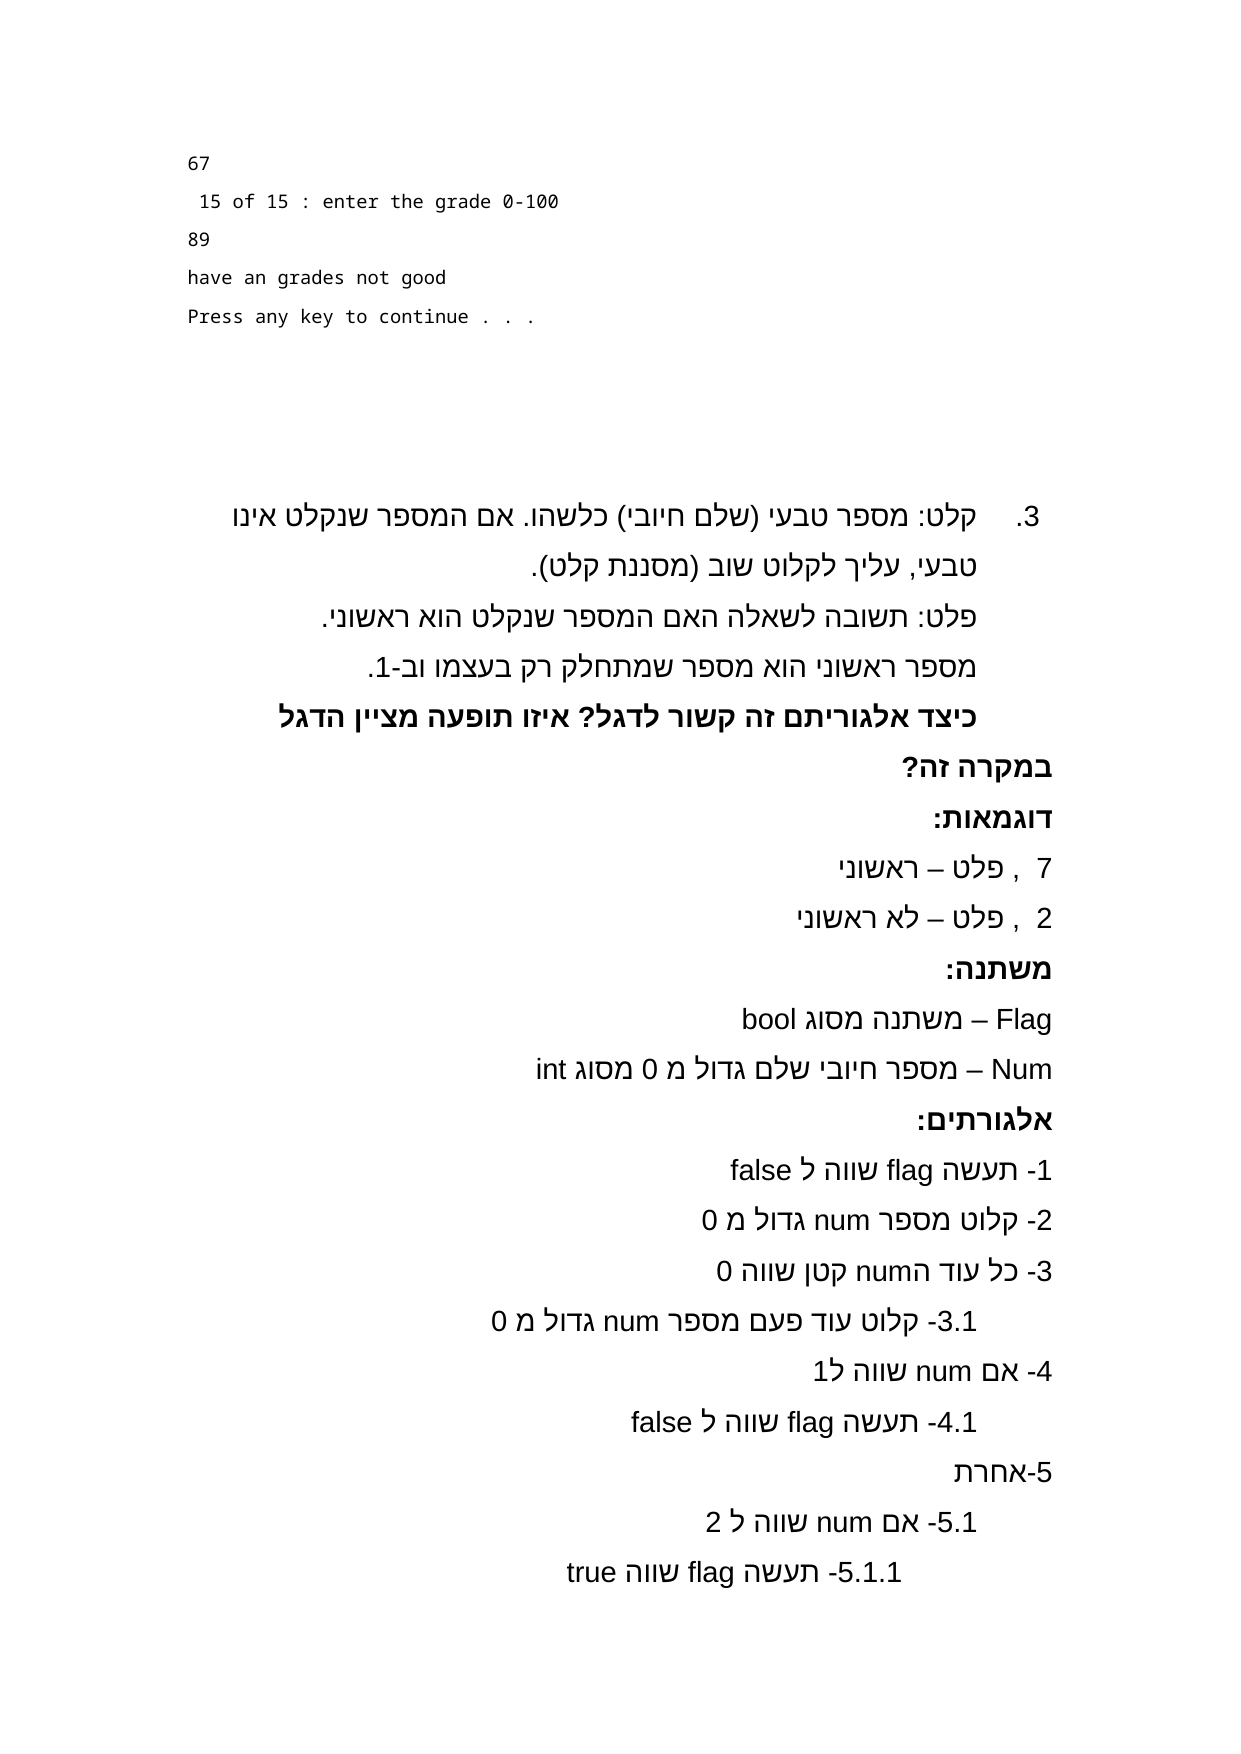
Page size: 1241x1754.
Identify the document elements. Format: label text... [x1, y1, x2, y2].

list קלט: מספר טבעי (שלם חיובי) כלשהו. אם המספר שנקלט אינו טבעי, עליך לקלוט שוב (מסננת קלט). [187, 499, 1015, 583]
text 1- תעשה flag שווה ל false [187, 1153, 1053, 1187]
text דוגמאות: [187, 801, 1053, 834]
text אלגורתים: [187, 1103, 1053, 1136]
text 2- קלוט מספר num גדול מ 0 [187, 1203, 1053, 1237]
list פלט: תשובה לשאלה האם המספר שנקלט הוא ראשוני. [187, 599, 978, 633]
text 3.1- קלוט עוד פעם מספר num גדול מ 0 [187, 1304, 1053, 1337]
text Num – מספר חיובי שלם גדול מ 0 מסוג int [187, 1052, 1053, 1086]
text 5-אחרת [187, 1455, 1053, 1488]
text 67 [187, 150, 1053, 176]
text 89 [187, 226, 1053, 252]
text 2 , פלט – לא ראשוני [187, 901, 1053, 935]
text 4- אם num שווה ל1 [187, 1354, 1053, 1388]
text Flag – משתנה מסוג bool [187, 1002, 1053, 1036]
text 15 of 15 : enter the grade 0-100 [187, 188, 1053, 214]
text have an grades not good [187, 265, 1053, 290]
text 5.1- אם num שווה ל 2 [187, 1505, 1053, 1539]
text 3- כל עוד הnum קטן שווה 0 [187, 1254, 1053, 1287]
list מספר ראשוני הוא מספר שמתחלק רק בעצמו וב-1. [187, 650, 978, 683]
text כיצד אלגוריתם זה קשור לדגל? איזו תופעה מציין הדגל במקרה זה? [187, 700, 1053, 784]
text Press any key to continue . . . [187, 303, 1053, 328]
text 7 , פלט – ראשוני [187, 851, 1053, 885]
text 5.1.1- תעשה flag שווה true [187, 1556, 1053, 1589]
text 4.1- תעשה flag שווה ל false [187, 1404, 1053, 1438]
text משתנה: [187, 952, 1053, 985]
